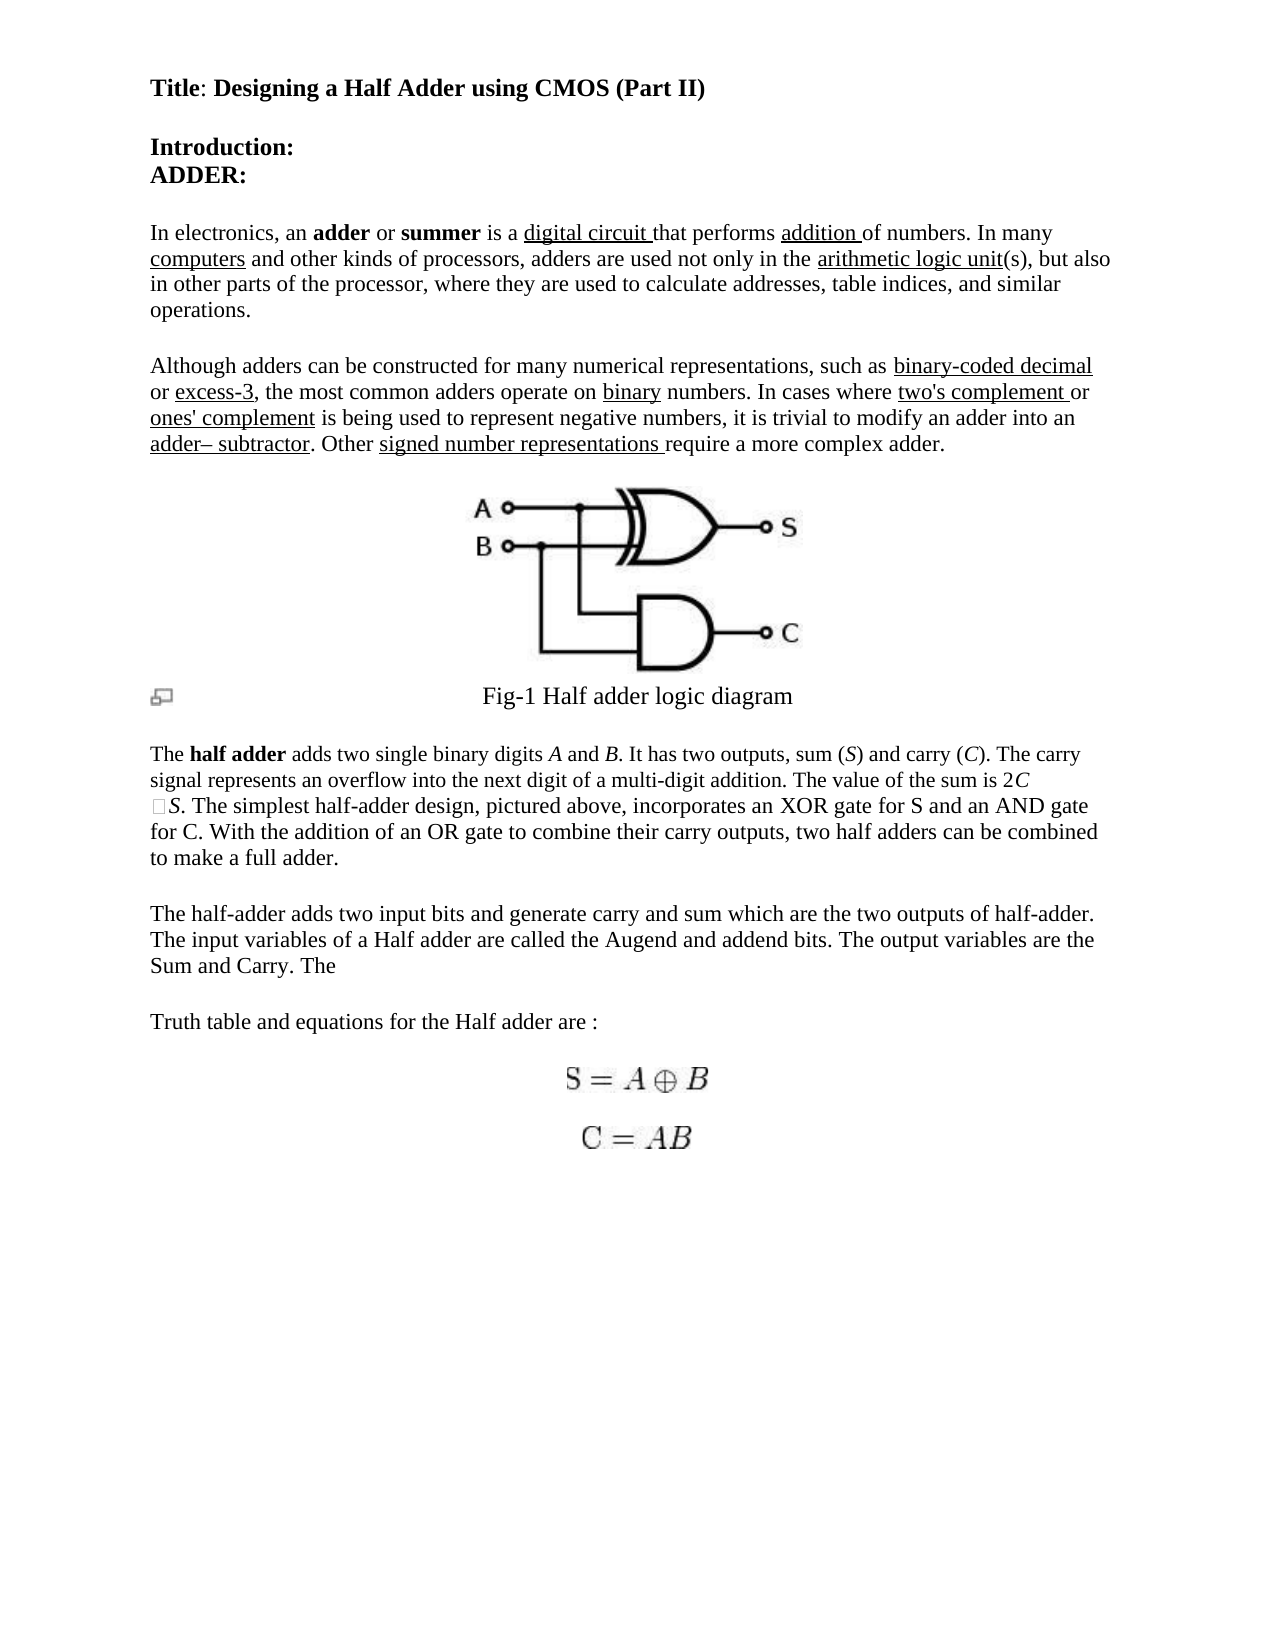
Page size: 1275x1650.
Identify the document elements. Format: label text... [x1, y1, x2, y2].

text Although adders can be constructed for many numerical representations, such as binary-coded decimal or excess-3, the most common adders operate on binary numbers. In cases where two's complement or ones' complement is being used to represent negative numbers, it is trivial to modify an adder into an adder– subtractor. Other signed number representations require a more complex adder. [150, 353, 1094, 456]
text S. The simplest half-adder design, pictured above, incorporates an XOR gate for S and an AND gate for C. With the addition of an OR gate to combine their carry outputs, two half adders can be combined to make a full adder. [150, 793, 1101, 870]
text ADDER: [150, 160, 1164, 189]
text The half adder adds two single binary digits A and B. It has two outputs, sum (S) and carry (C). The carry signal represents an overflow into the next digit of a multi-digit addition. The value of the sum is 2C [150, 741, 1083, 792]
text The half-adder adds two input bits and generate carry and sum which are the two outputs of half-adder. The input variables of a Half adder are called the Augend and addend bits. The output variables are the Sum and Carry. The [150, 901, 1096, 979]
text In electronics, an adder or summer is a digital circuit that performs addition of numbers. In many computers and other kinds of processors, adders are used not only in the arithmetic logic unit(s), but also in other parts of the processor, where they are used to calculate addresses, table indices, and similar operations. [150, 219, 1112, 323]
picture [567, 1067, 709, 1093]
subtitle Title: Designing a Half Adder using CMOS (Part II) [150, 73, 1164, 102]
picture [582, 1126, 692, 1149]
text Introduction: [150, 132, 1164, 160]
picture [465, 486, 803, 674]
text Truth table and equations for the Half adder are : [150, 1008, 1164, 1034]
picture [150, 688, 174, 706]
subtitle Fig-1 Half adder logic diagram [404, 681, 871, 710]
